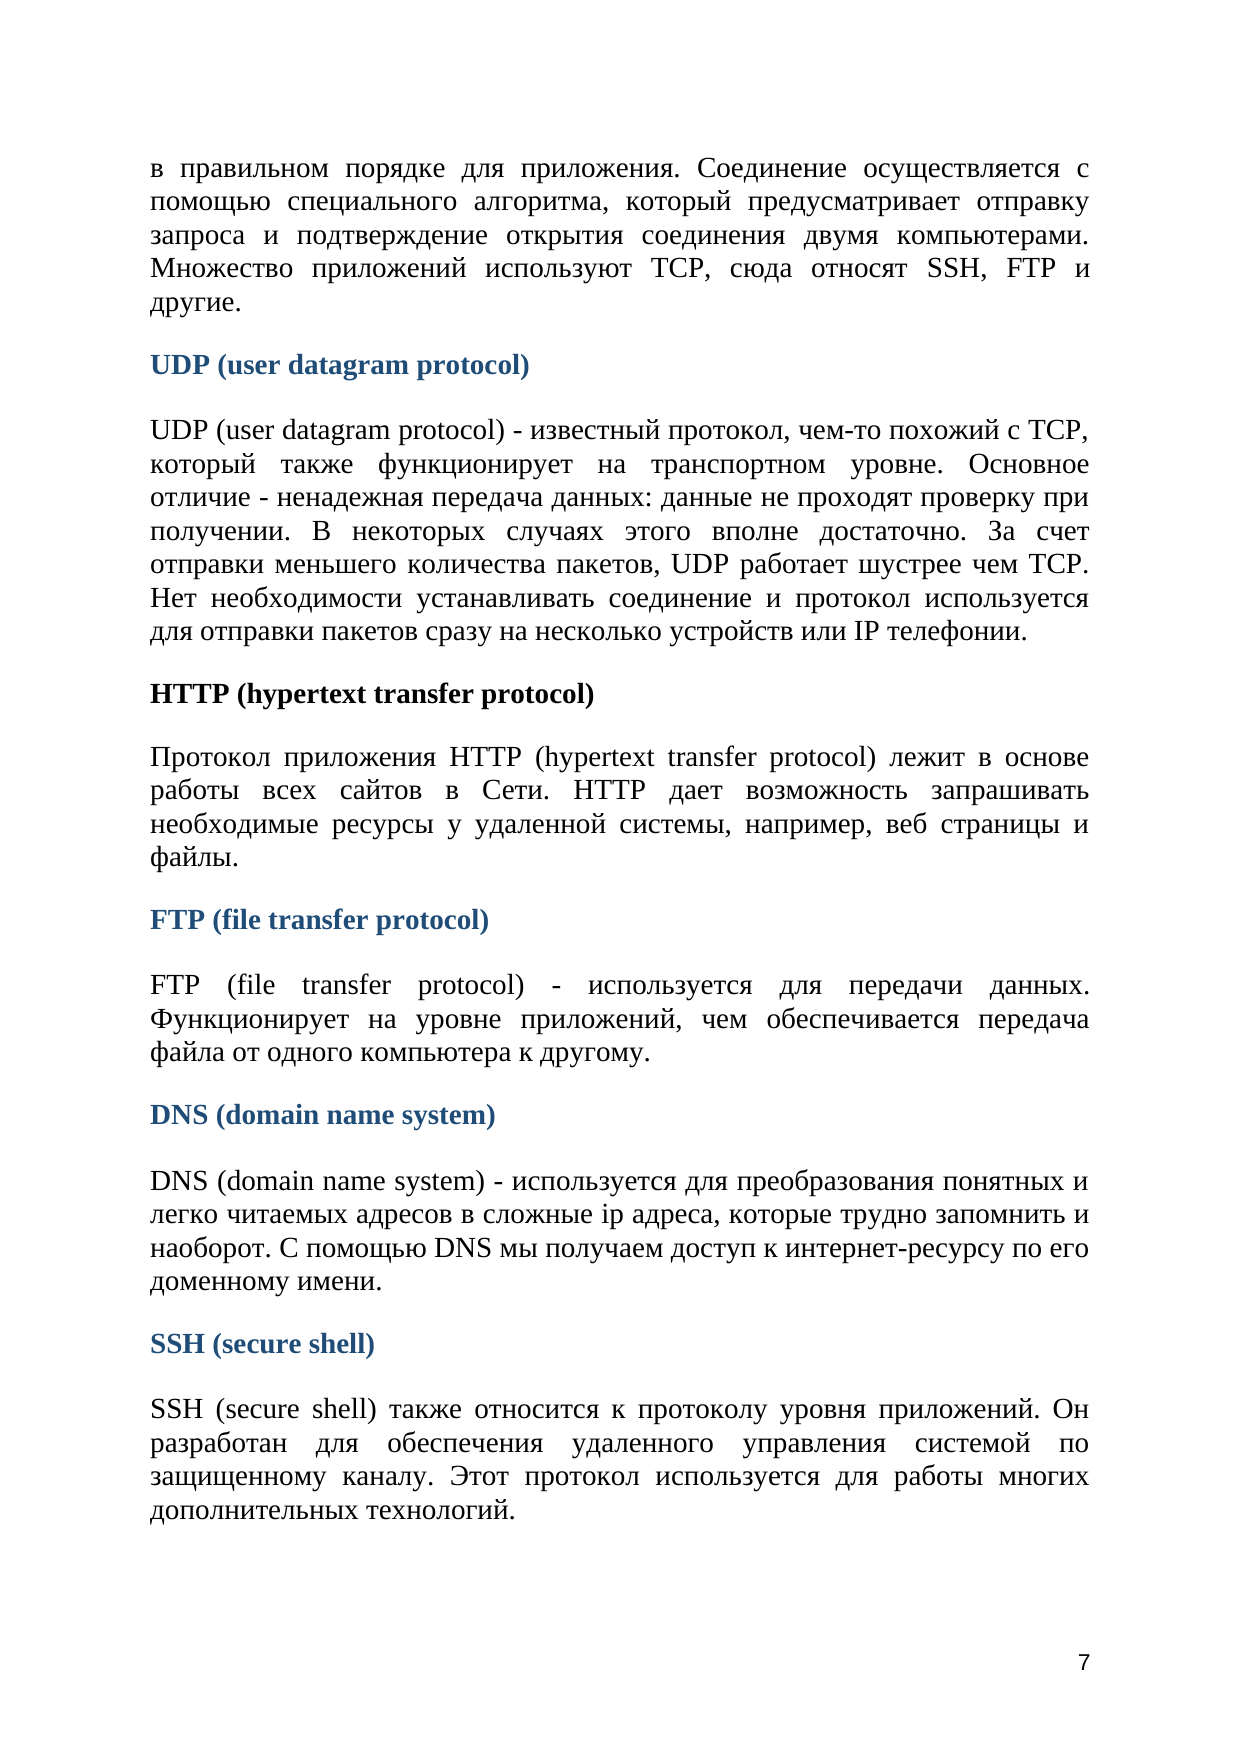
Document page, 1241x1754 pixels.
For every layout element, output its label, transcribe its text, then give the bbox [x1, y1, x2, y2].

subtitle DNS (domain name system) [150, 1097, 1090, 1131]
text DNS (domain name system) - используется для преобразования понятных и легко читаемых адресов в сложные ip адреса, которые трудно запомнить и наоборот. С помощью DNS мы получаем доступ к интернет-ресурсу по его доменному имени. [150, 1163, 1090, 1297]
text UDP (user datagram protocol) - известный протокол, чем-то похожий с TCP, который также функционирует на транспортном уровне. Основное отличие - ненадежная передача данных: данные не проходят проверку при получении. В некоторых случаях этого вполне достаточно. За счет отправки меньшего количества пакетов, UDP работает шустрее чем TCP. Нет необходимости устанавливать соединение и протокол используется для отправки пакетов сразу на несколько устройств или IP телефонии. [150, 412, 1090, 647]
text HTTP (hypertext transfer protocol) [150, 676, 1090, 710]
subtitle SSH (secure shell) [150, 1326, 1090, 1359]
subtitle UDP (user datagram protocol) [150, 347, 1090, 380]
text SSH (secure shell) также относится к протоколу уровня приложений. Он разработан для обеспечения удаленного управления системой по защищенному каналу. Этот протокол используется для работы многих дополнительных технологий. [150, 1391, 1090, 1525]
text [150, 150, 1090, 318]
text FTP (file transfer protocol) - используется для передачи данных. Функционирует на уровне приложений, чем обеспечивается передача файла от одного компьютера к другому. [150, 967, 1090, 1068]
subtitle FTP (file transfer protocol) [150, 902, 1090, 936]
text Протокол приложения HTTP (hypertext transfer protocol) лежит в основе работы всех сайтов в Сети. HTTP дает возможность запрашивать необходимые ресурсы у удаленной системы, например, веб страницы и файлы. [150, 739, 1090, 873]
